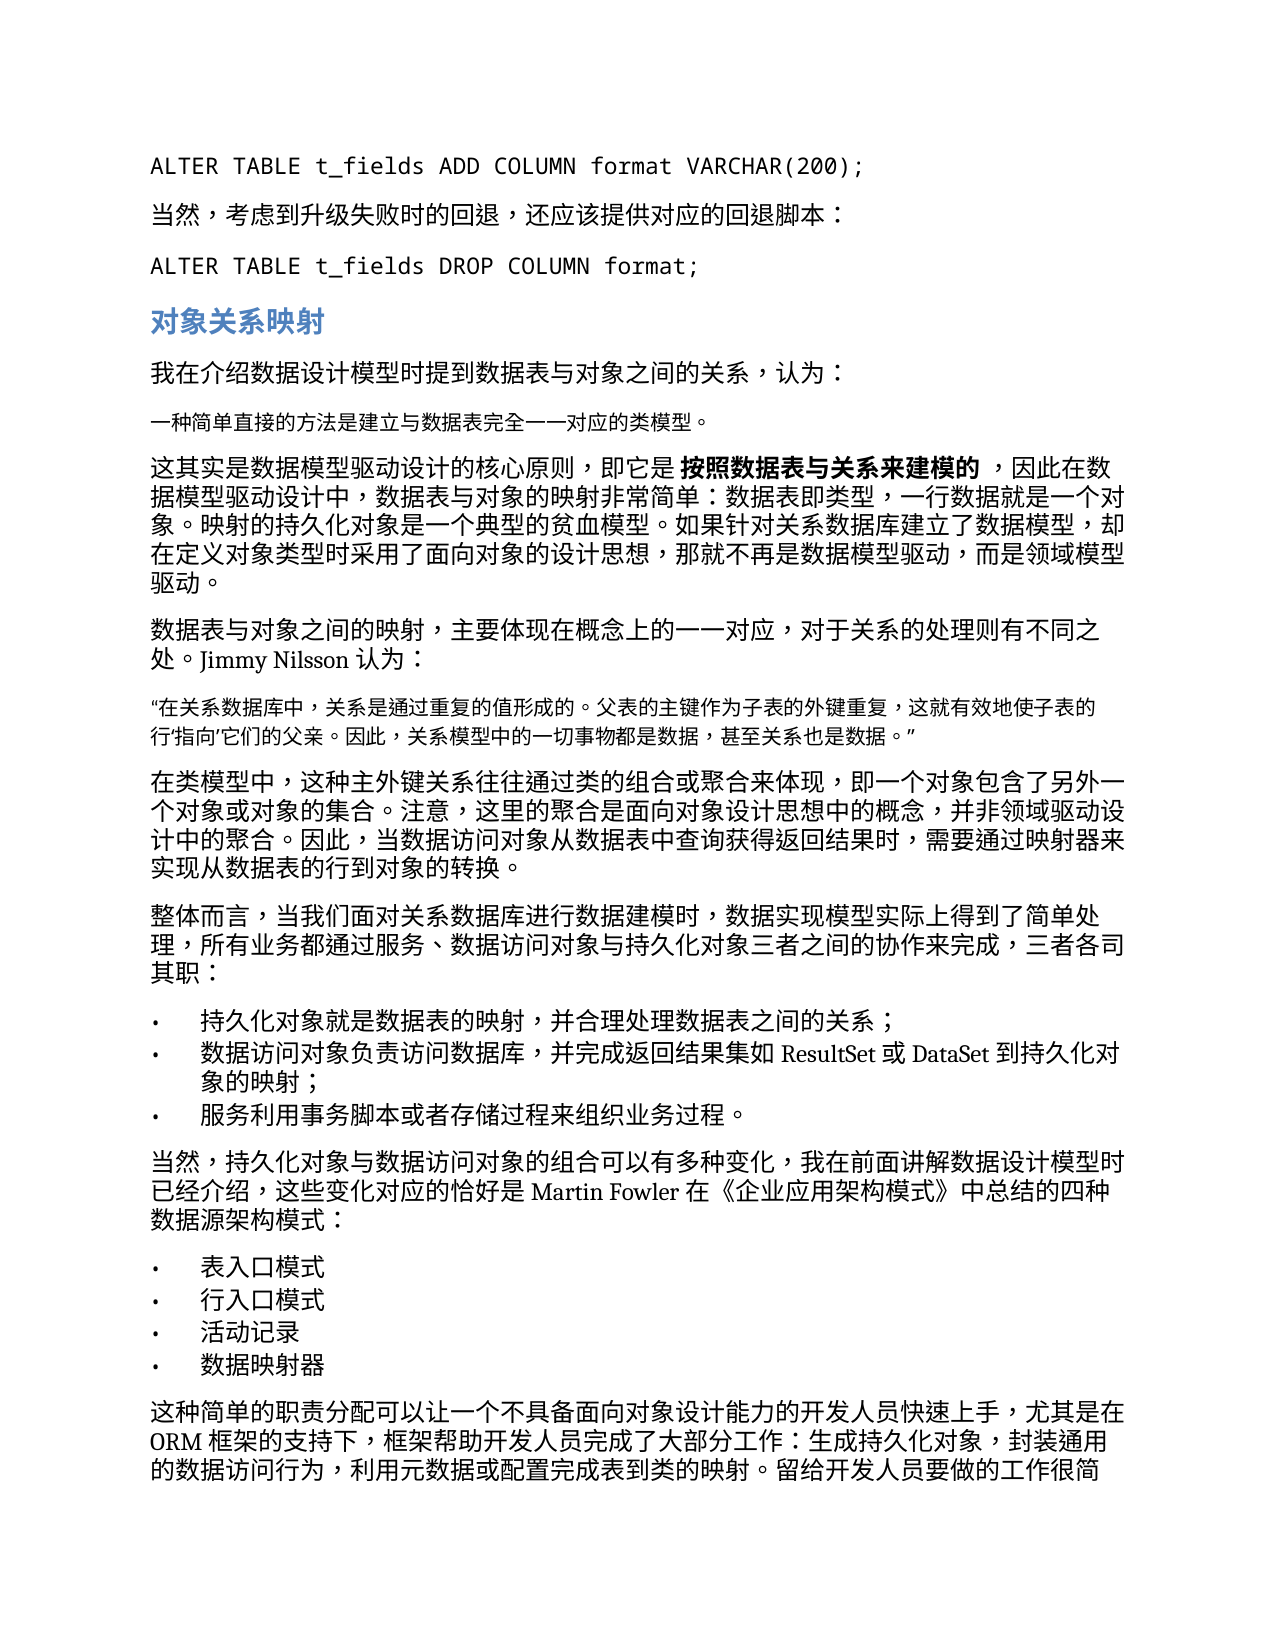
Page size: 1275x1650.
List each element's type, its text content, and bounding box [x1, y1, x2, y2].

text 当然，考虑到升级失败时的回退，还应该提供对应的回退脚本： [150, 202, 1125, 231]
text 数据表与对象之间的映射，主要体现在概念上的一一对应，对于关系的处理则有不同之处。Jimmy Nilsson 认为： [150, 617, 1125, 675]
list 表入口模式 [150, 1254, 1125, 1283]
text 这其实是数据模型驱动设计的核心原则，即它是 按照数据表与关系来建模的 ，因此在数据模型驱动设计中，数据表与对象的映射非常简单：数据表即类型，一行数据就是一个对象。映射的持久化对象是一个典型的贫血模型。如果针对关系数据库建立了数据模型，却在定义对象类型时采用了面向对象的设计思想，那就不再是数据模型驱动，而是领域模型驱动。 [150, 455, 1125, 598]
text “在关系数据库中，关系是通过重复的值形成的。父表的主键作为子表的外键重复，这就有效地使子表的行‘指向’它们的父亲。因此，关系模型中的一切事物都是数据，甚至关系也是数据。” [150, 693, 1125, 750]
text ALTER TABLE t_fields DROP COLUMN format; [150, 249, 1125, 281]
list 数据映射器 [150, 1352, 1125, 1380]
subtitle 对象关系映射 [150, 302, 1125, 341]
list 行入口模式 [150, 1287, 1125, 1315]
text 在类模型中，这种主外键关系往往通过类的组合或聚合来体现，即一个对象包含了另外一个对象或对象的集合。注意，这里的聚合是面向对象设计思想中的概念，并非领域驱动设计中的聚合。因此，当数据访问对象从数据表中查询获得返回结果时，需要通过映射器来实现从数据表的行到对象的转换。 [150, 769, 1125, 884]
text 当然，持久化对象与数据访问对象的组合可以有多种变化，我在前面讲解数据设计模型时已经介绍，这些变化对应的恰好是 Martin Fowler 在《企业应用架构模式》中总结的四种数据源架构模式： [150, 1149, 1125, 1235]
list 服务利用事务脚本或者存储过程来组织业务过程。 [150, 1102, 1125, 1130]
text 一种简单直接的方法是建立与数据表完全一一对应的类模型。 [150, 408, 1125, 436]
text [150, 1399, 1125, 1485]
list 活动记录 [150, 1319, 1125, 1348]
list 数据访问对象负责访问数据库，并完成返回结果集如 ResultSet 或 DataSet 到持久化对象的映射； [150, 1040, 1125, 1098]
list 持久化对象就是数据表的映射，并合理处理数据表之间的关系； [150, 1008, 1125, 1037]
text 我在介绍数据设计模型时提到数据表与对象之间的关系，认为： [150, 360, 1125, 389]
text ALTER TABLE t_fields ADD COLUMN format VARCHAR(200); [150, 150, 1125, 181]
text 整体而言，当我们面对关系数据库进行数据建模时，数据实现模型实际上得到了简单处理，所有业务都通过服务、数据访问对象与持久化对象三者之间的协作来完成，三者各司其职： [150, 903, 1125, 989]
